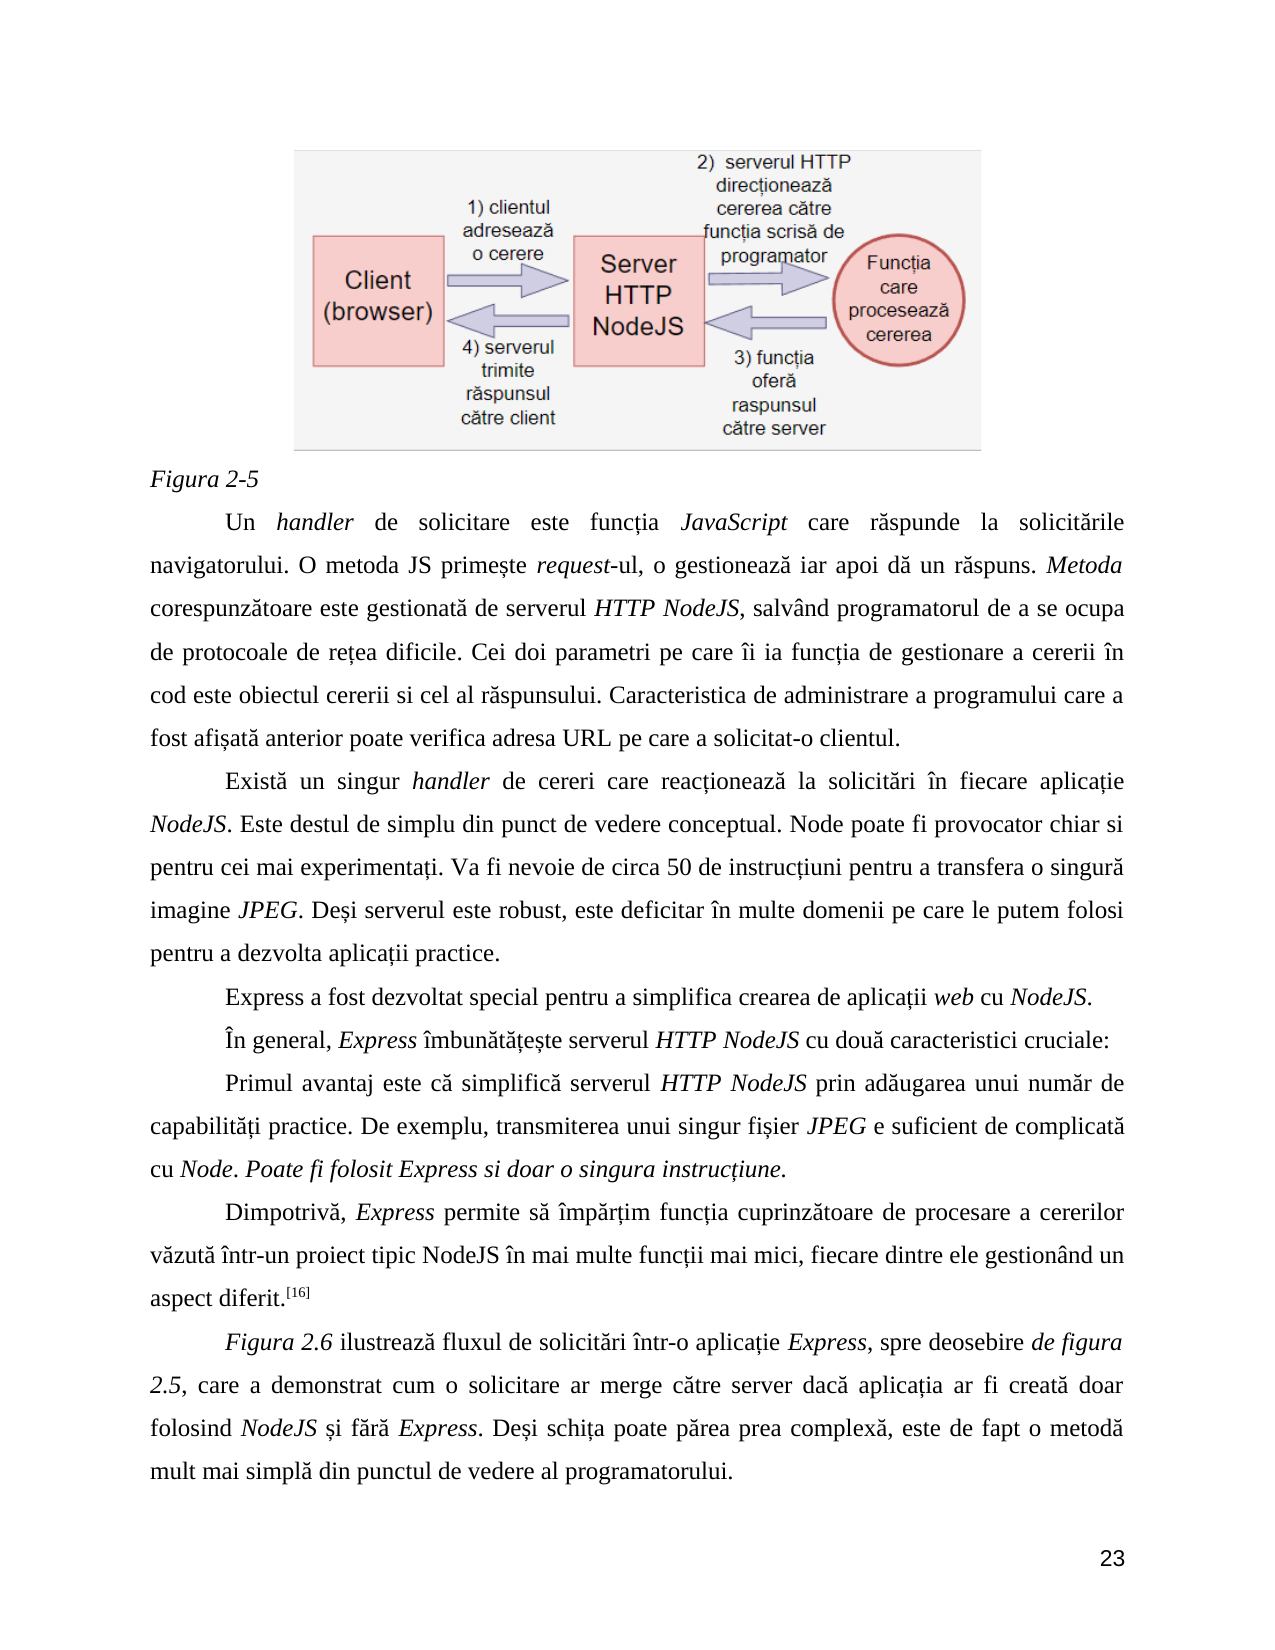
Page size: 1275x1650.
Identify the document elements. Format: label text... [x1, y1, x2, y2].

picture [293, 150, 982, 451]
text Dimpotrivă, Express permite să împărțim funcția cuprinzătoare de procesare a cererilor văzută într-un proiect tipic NodeJS în mai multe funcții mai mici, fiecare dintre ele gestionând un aspect diferit.[16] [150, 1197, 1125, 1312]
text Primul avantaj este că simplifică serverul HTTP NodeJS prin adăugarea unui număr de capabilități practice. De exemplu, transmiterea unui singur fișier JPEG e suficient de complicată cu Node. Poate fi folosit Express si doar o singura instrucțiune. [150, 1068, 1125, 1183]
text Figura 2.6 ilustrează fluxul de solicitări într-o aplicație Express, spre deosebire de figura 2.5, care a demonstrat cum o solicitare ar merge către server dacă aplicația ar fi creată doar folosind NodeJS și fără Express. Deși schița poate părea prea complexă, este de fapt o metodă mult mai simplă din punctul de vedere al programatorului. [150, 1327, 1125, 1485]
text Un handler de solicitare este funcția JavaScript care răspunde la solicitările navigatorului. O metoda JS primește request-ul, o gestionează iar apoi dă un răspuns. Metoda corespunzătoare este gestionată de serverul HTTP NodeJS, salvând programatorul de a se ocupa de protocoale de rețea dificile. Cei doi parametri pe care îi ia funcția de gestionare a cererii în cod este obiectul cererii si cel al răspunsului. Caracteristica de administrare a programului care a fost afișată anterior poate verifica adresa URL pe care a solicitat-o clientul. [150, 507, 1125, 752]
text Figura 2-5 [150, 464, 1125, 493]
text În general, Express îmbunătățește serverul HTTP NodeJS cu două caracteristici cruciale: [150, 1025, 1125, 1053]
text Express a fost dezvoltat special pentru a simplifica crearea de aplicații web cu NodeJS. [150, 982, 1125, 1010]
text Există un singur handler de cereri care reacționează la solicitări în fiecare aplicație NodeJS. Este destul de simplu din punct de vedere conceptual. Node poate fi provocator chiar si pentru cei mai experimentați. Va fi nevoie de circa 50 de instrucțiuni pentru a transfera o singură imagine JPEG. Deși serverul este robust, este deficitar în multe domenii pe care le putem folosi pentru a dezvolta aplicații practice. [150, 766, 1125, 967]
